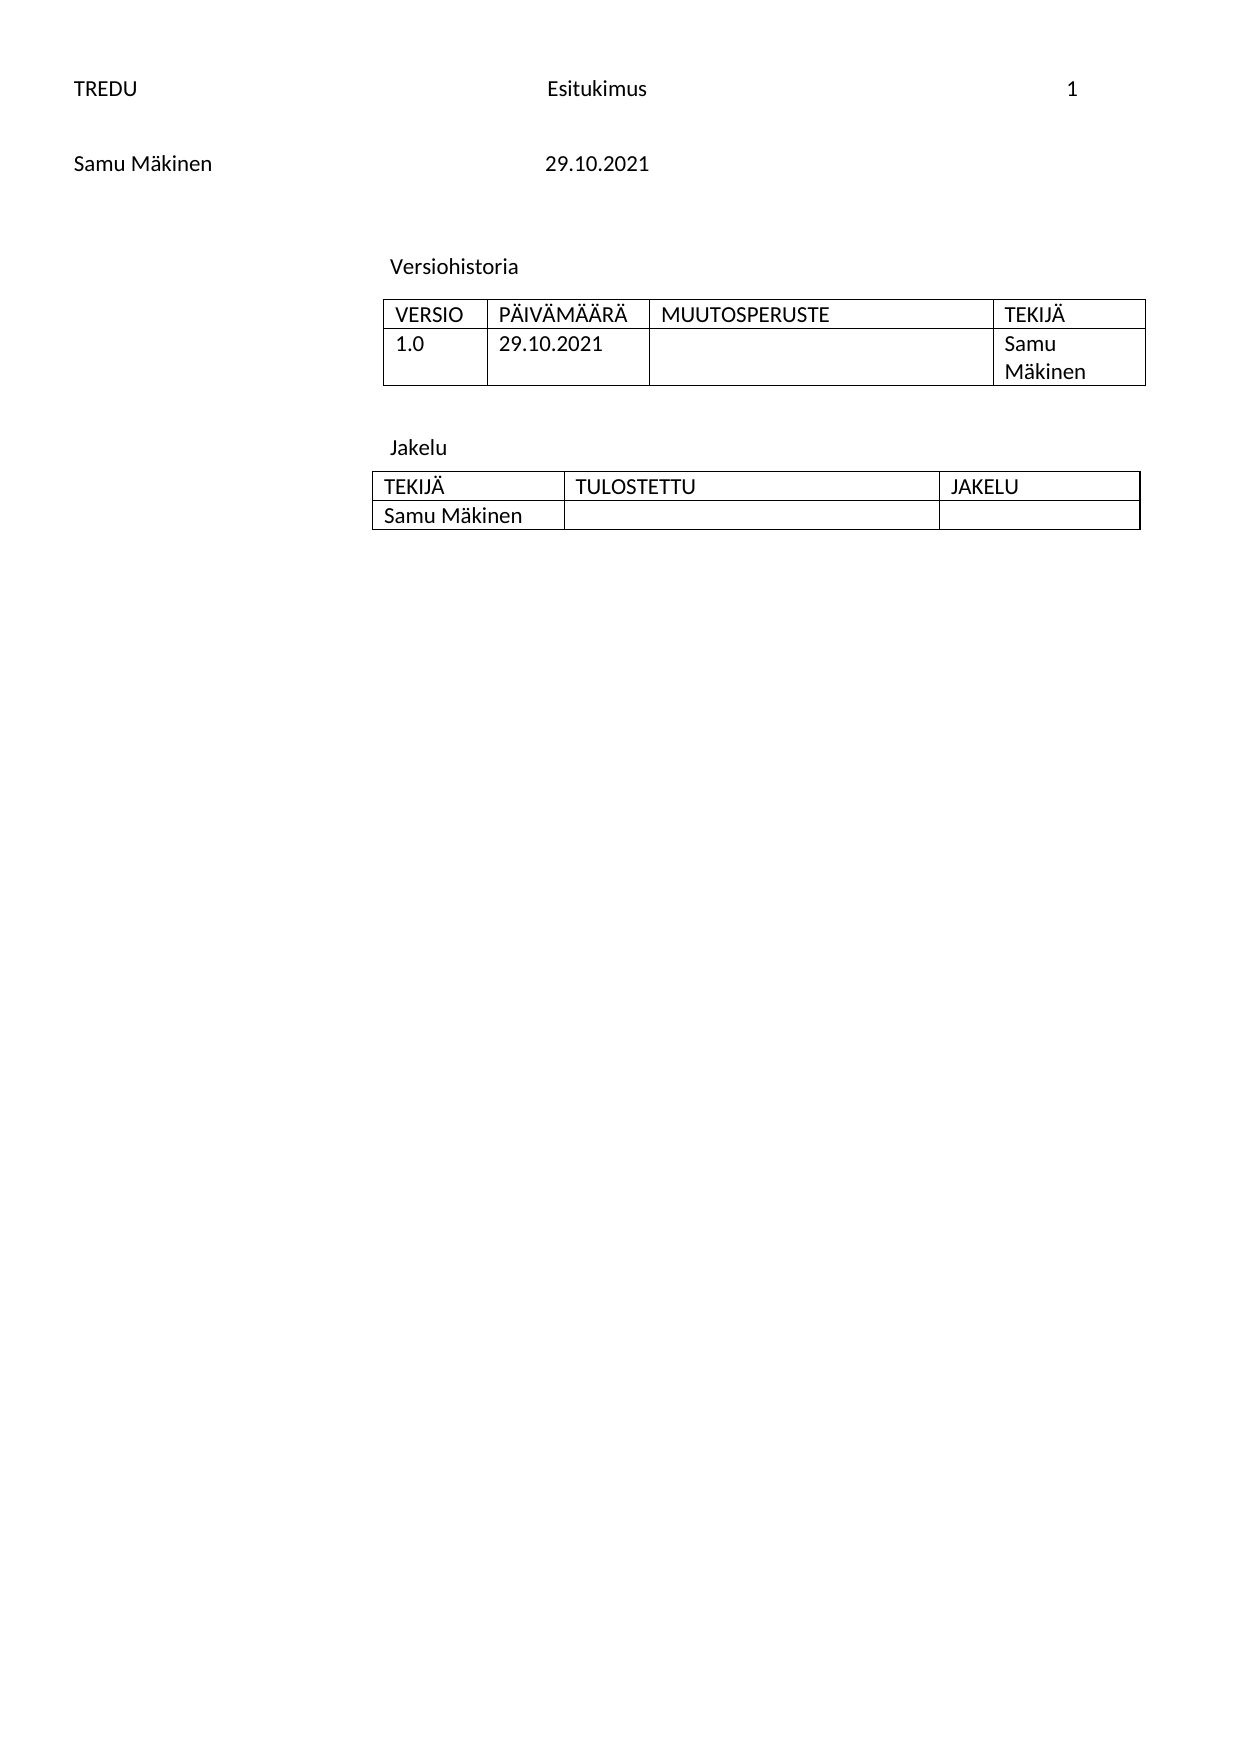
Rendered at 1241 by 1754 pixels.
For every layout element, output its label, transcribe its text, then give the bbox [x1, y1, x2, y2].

table_cell 1.0 [384, 329, 487, 385]
text Jakelu [118, 433, 1122, 461]
table_cell Samu Mäkinen [994, 329, 1145, 385]
table_header TEKIJÄ [994, 300, 1145, 328]
table_header JAKELU [940, 472, 1139, 500]
table_header MUUTOSPERUSTE [650, 300, 993, 328]
table_header PÄIVÄMÄÄRÄ [488, 300, 649, 328]
table_header VERSIO [384, 300, 487, 328]
table_cell [940, 501, 1139, 529]
table_cell [650, 329, 993, 385]
table_cell Samu Mäkinen [373, 501, 564, 529]
text Versiohistoria [118, 252, 1122, 280]
table_header TULOSTETTU [565, 472, 939, 500]
table_cell 29.10.2021 [488, 329, 649, 385]
table_cell [565, 501, 939, 529]
table_header TEKIJÄ [373, 472, 564, 500]
